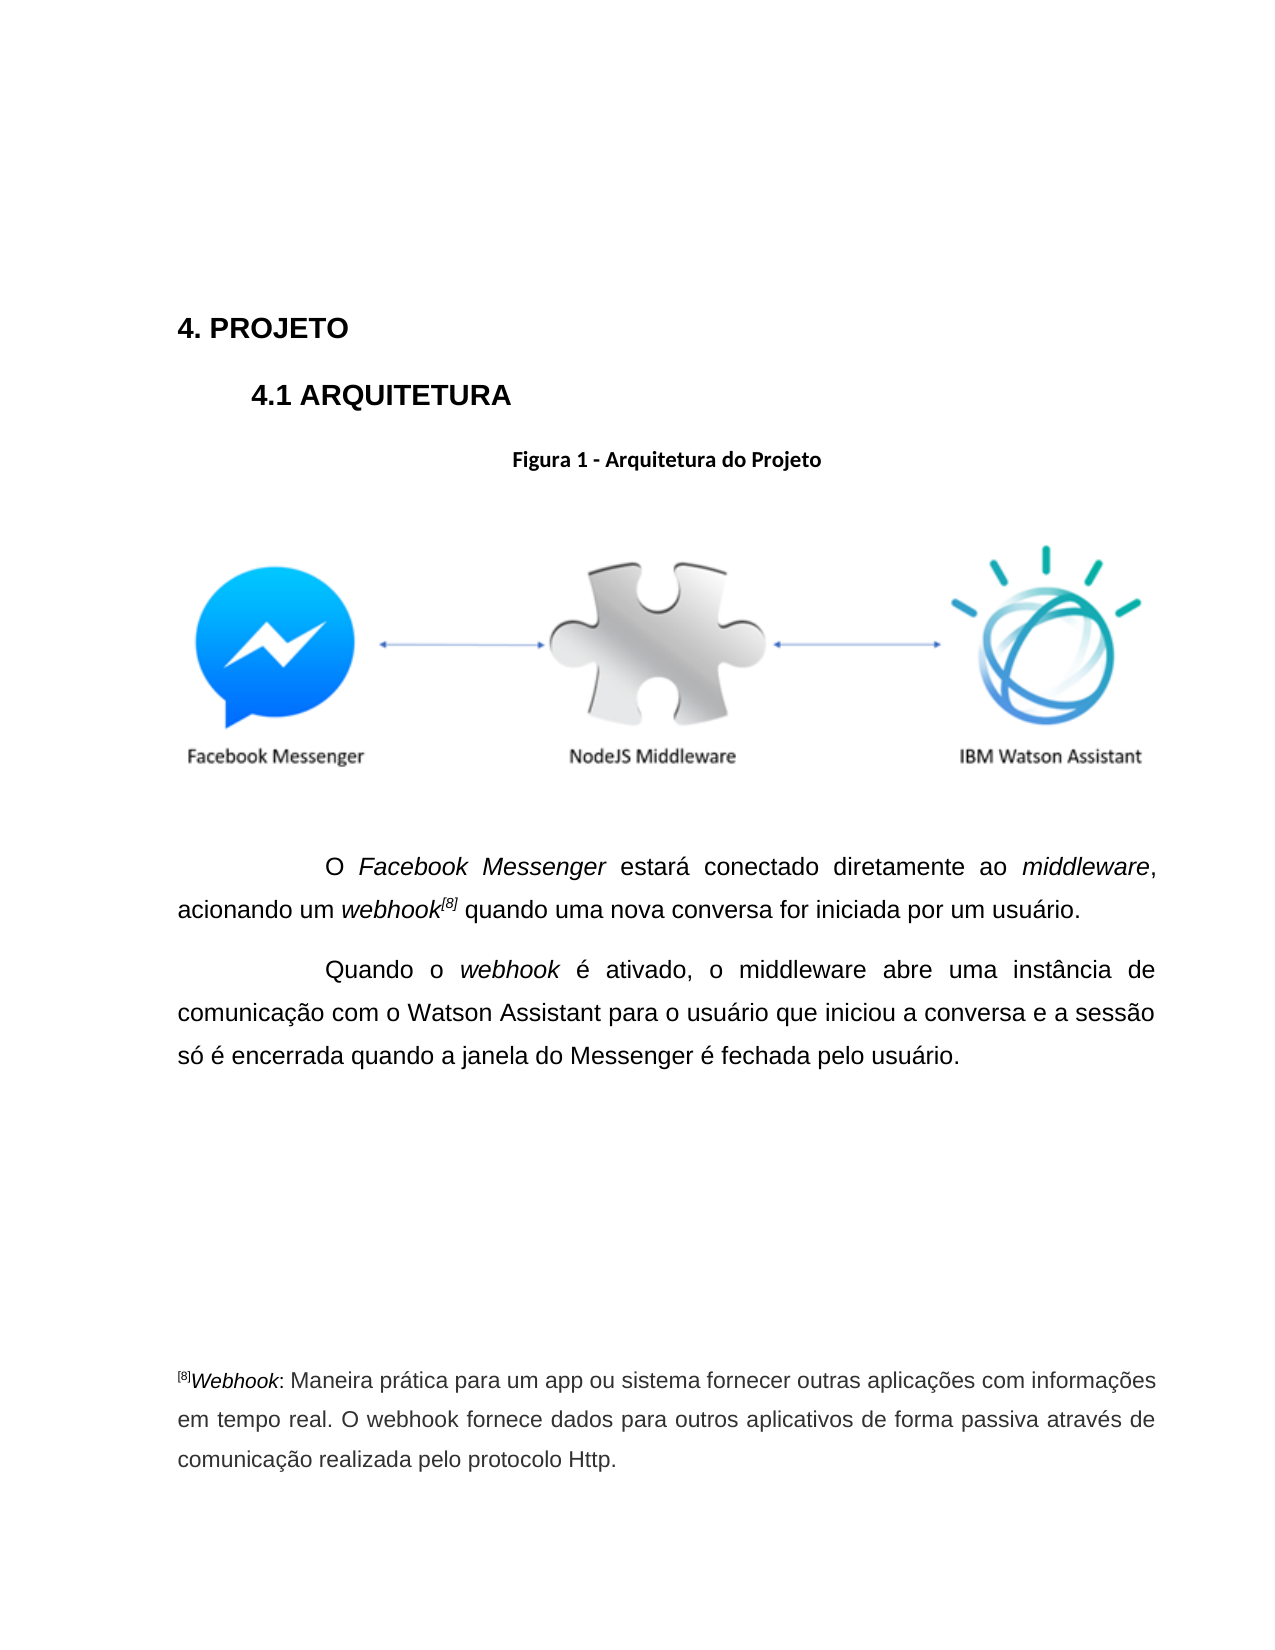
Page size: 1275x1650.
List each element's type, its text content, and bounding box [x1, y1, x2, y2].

text Quando o webhook é ativado, o middleware abre uma instância de comunicação com o Watson Assistant para o usuário que iniciou a conversa e a sessão só é encerrada quando a janela do Messenger é fechada pelo usuário. [177, 955, 1157, 1070]
text 4.1 ARQUITETURA [177, 378, 1157, 412]
text O Facebook Messenger estará conectado diretamente ao middleware, acionando um webhook[8] quando uma nova conversa for iniciada por um usuário. [177, 852, 1157, 924]
picture [181, 487, 1153, 822]
text 4. PROJETO [177, 311, 1157, 345]
